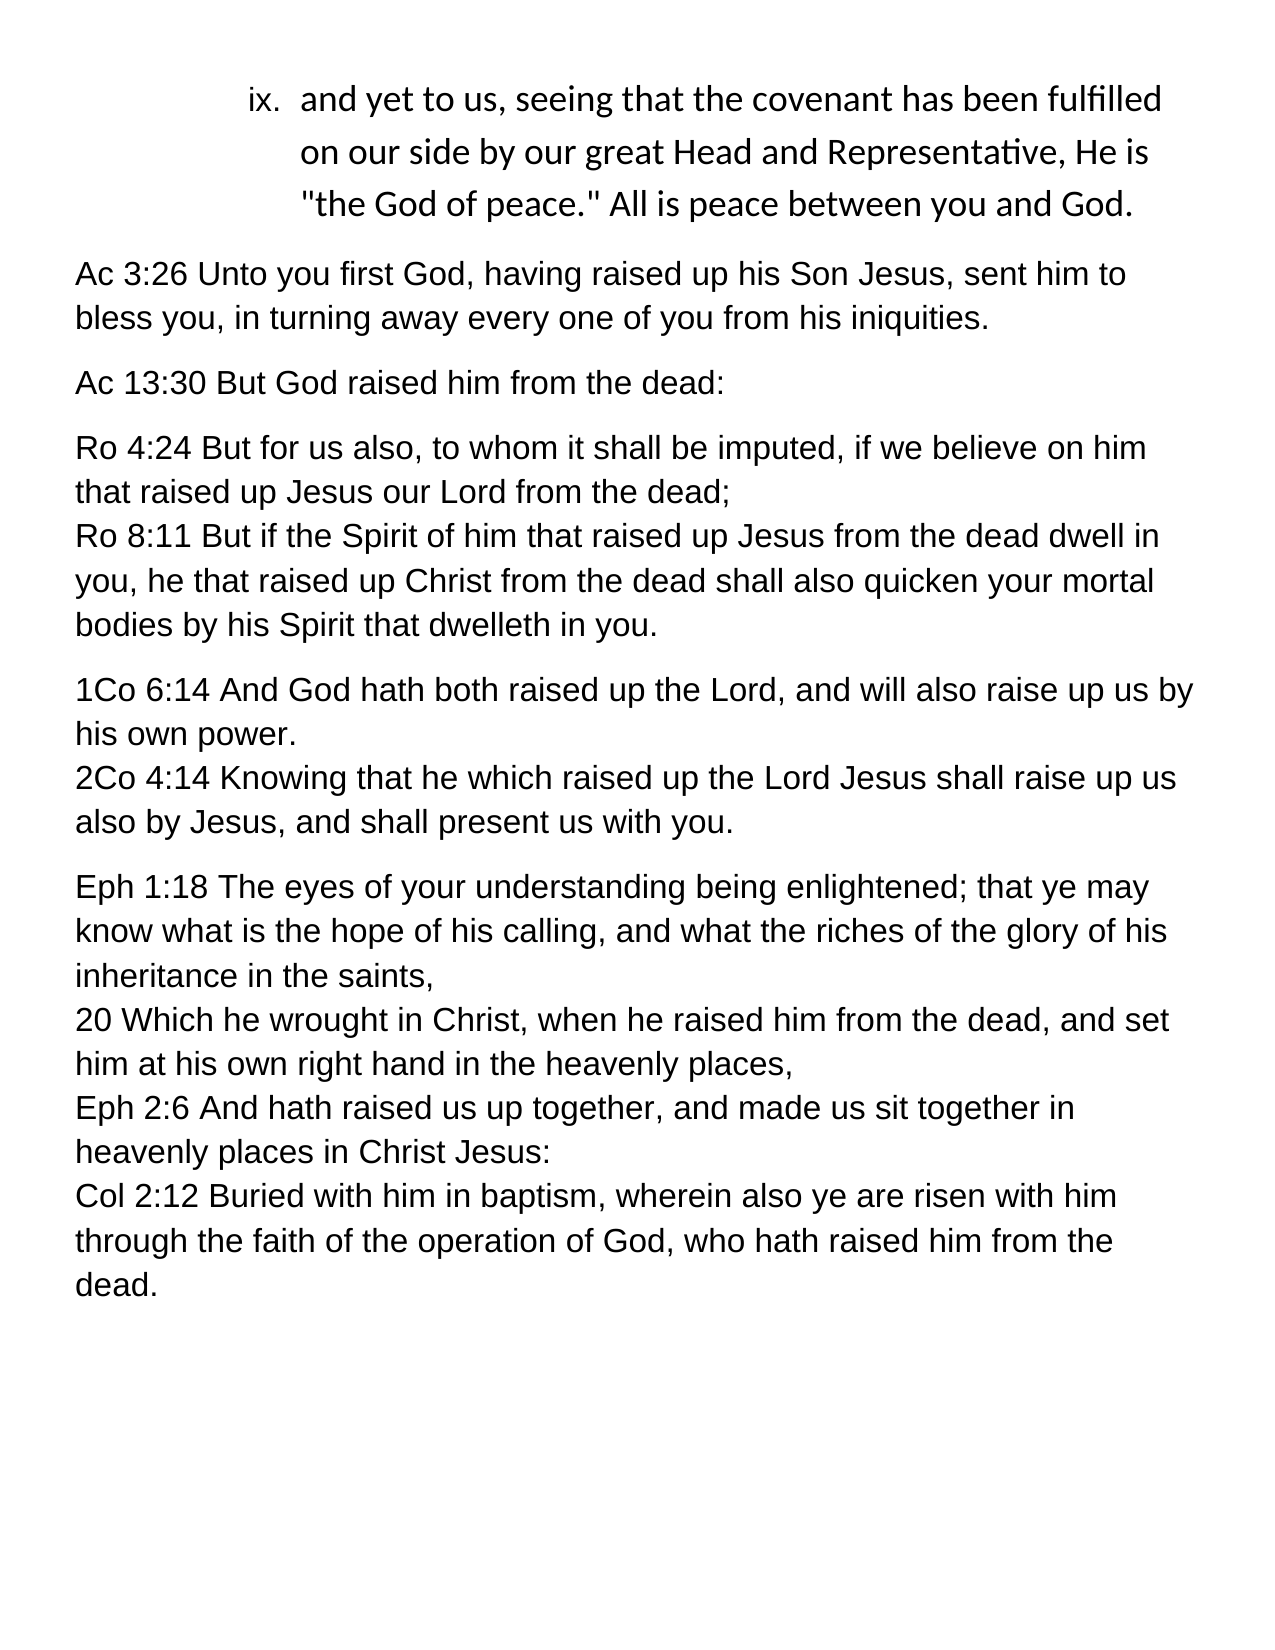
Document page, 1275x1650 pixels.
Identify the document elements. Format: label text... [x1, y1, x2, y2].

text Ro 4:24 But for us also, to whom it shall be imputed, if we believe on him that raised up Jesus our Lord from the dead; Ro 8:11 But if the Spirit of him that raised up Jesus from the dead dwell in you, he that raised up Christ from the dead shall also quicken your mortal bodies by his Spirit that dwelleth in you. [75, 428, 1200, 643]
text 1Co 6:14 And God hath both raised up the Lord, and will also raise up us by his own power. 2Co 4:14 Knowing that he which raised up the Lord Jesus shall raise up us also by Jesus, and shall present us with you. [75, 670, 1200, 841]
text Ac 3:26 Unto you first God, having raised up his Son Jesus, sent him to bless you, in turning away every one of you from his iniquities. [75, 254, 1200, 337]
text Ac 13:30 But God raised him from the dead: [75, 363, 1200, 402]
list and yet to us, seeing that the covenant has been fulfilled on our side by our great Head and Representative, He is "the God of peace." All is peace between you and God. [281, 75, 1200, 226]
text Eph 1:18 The eyes of your understanding being enlightened; that ye may know what is the hope of his calling, and what the riches of the glory of his inheritance in the saints, 20 Which he wrought in Christ, when he raised him from the dead, and set him at his own right hand in the heavenly places, Eph 2:6 And hath raised us up together, and made us sit together in heavenly places in Christ Jesus: Col 2:12 Buried with him in baptism, wherein also ye are risen with him through the faith of the operation of God, who hath raised him from the dead. [75, 867, 1200, 1303]
